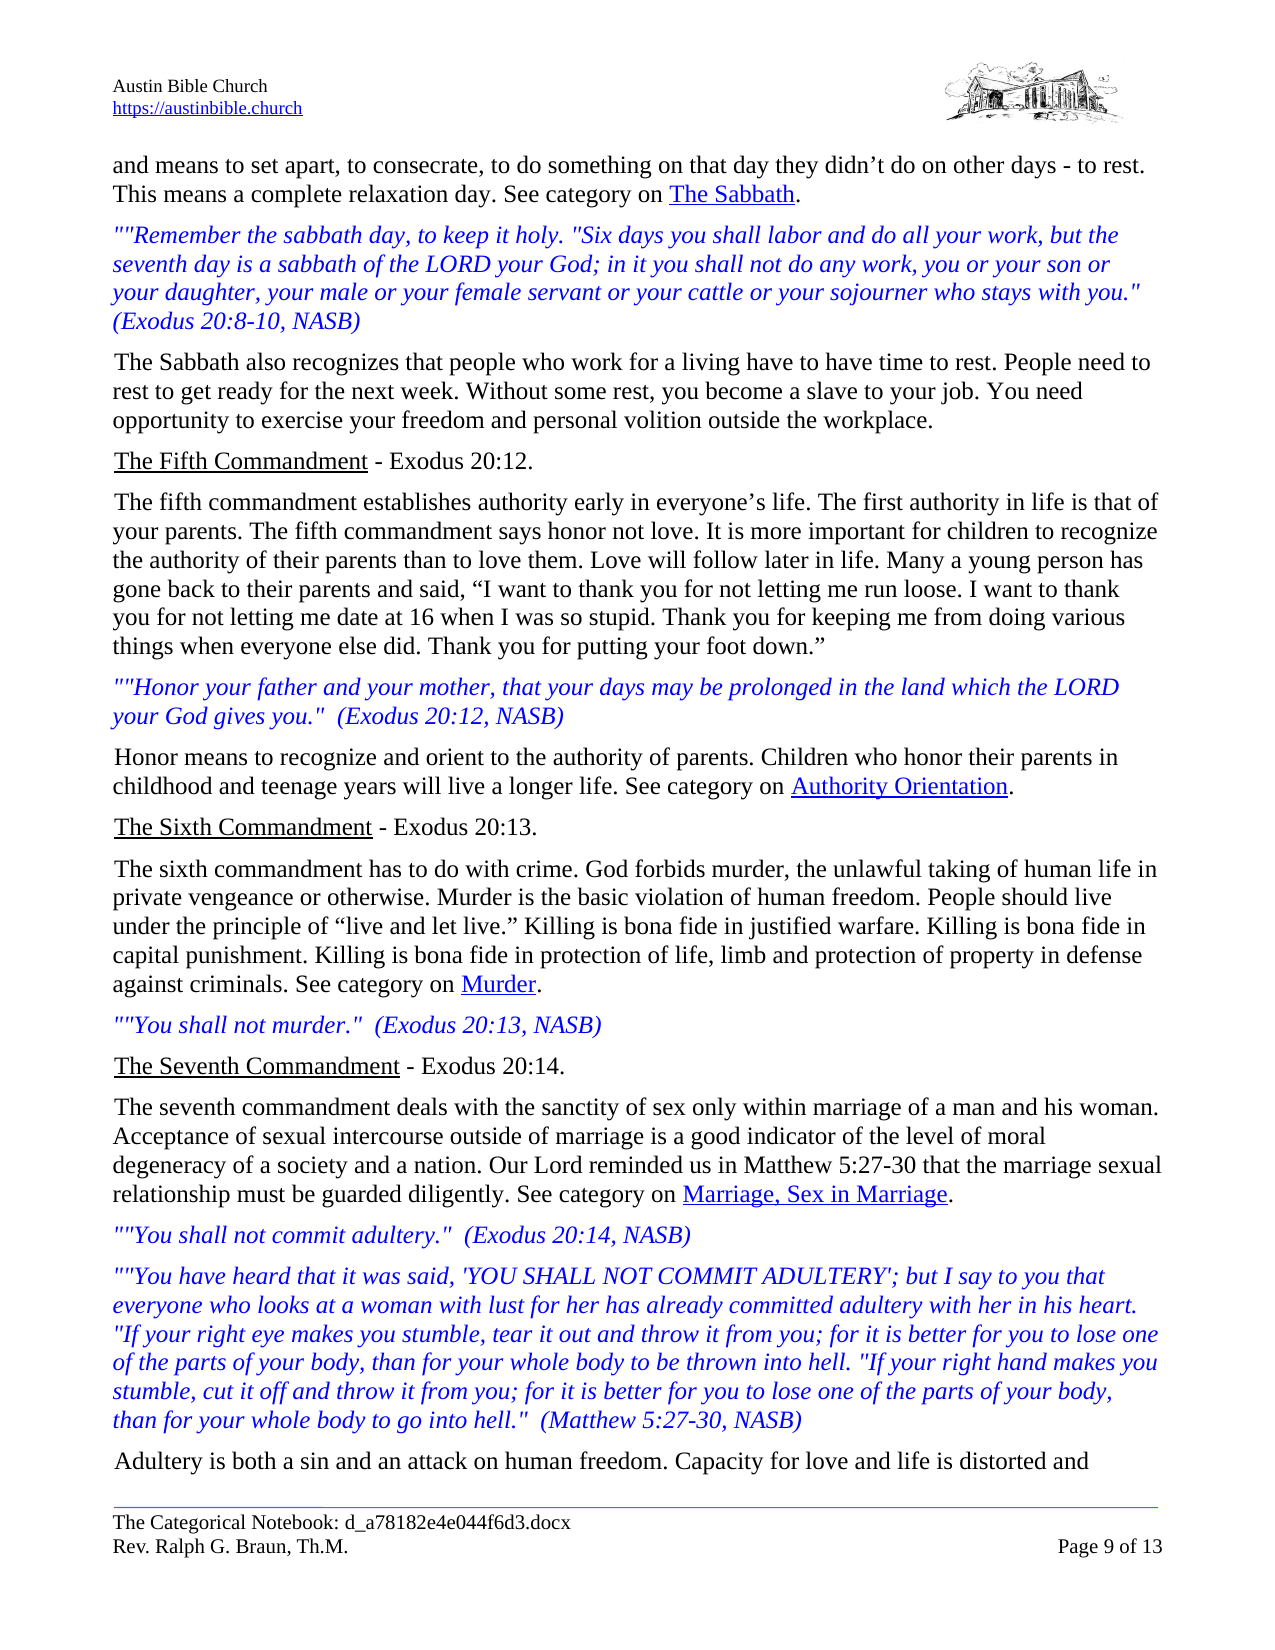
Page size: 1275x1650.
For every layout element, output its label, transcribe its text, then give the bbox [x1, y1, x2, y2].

text Honor means to recognize and orient to the authority of parents. Children who honor their parents in childhood and teenage years will live a longer life. See category on Authority Orientation. [112, 742, 1162, 800]
text The Fifth Commandment - Exodus 20:12. [112, 446, 1162, 475]
text The sixth commandment has to do with crime. God forbids murder, the unlawful taking of human life in private vengeance or otherwise. Murder is the basic violation of human freedom. People should live under the principle of “live and let live.” Killing is bona fide in justified warfare. Killing is bona fide in capital punishment. Killing is bona fide in protection of life, limb and protection of property in defense against criminals. See category on Murder. [112, 854, 1162, 997]
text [112, 150, 1162, 207]
text ""You have heard that it was said, 'YOU SHALL NOT COMMIT ADULTERY'; but I say to you that everyone who looks at a woman with lust for her has already committed adultery with her in his heart. "If your right eye makes you stumble, tear it out and throw it from you; for it is better for you to lose one of the parts of your body, than for your whole body to be thrown into hell. "If your right hand makes you stumble, cut it off and throw it from you; for it is better for you to lose one of the parts of your body, than for your whole body to go into hell." (Matthew 5:27-30, NASB) [112, 1261, 1162, 1434]
text ""Honor your father and your mother, that your days may be prolonged in the land which the LORD your God gives you." (Exodus 20:12, NASB) [112, 672, 1162, 730]
text The Sabbath also recognizes that people who work for a living have to have time to rest. People need to rest to get ready for the next week. Without some rest, you become a slave to your job. You need opportunity to exercise your freedom and personal volition outside the workplace. [112, 347, 1162, 434]
text The Seventh Commandment - Exodus 20:14. [112, 1051, 1162, 1080]
text The fifth commandment establishes authority early in everyone’s life. The first authority in life is that of your parents. The fifth commandment says honor not love. It is more important for children to recognize the authority of their parents than to love them. Love will follow later in life. Many a young person has gone back to their parents and said, “I want to thank you for not letting me run loose. I want to thank you for not letting me date at 16 when I was so stupid. Thank you for keeping me from doing various things when everyone else did. Thank you for putting your foot down.” [112, 487, 1162, 660]
text The Sixth Commandment - Exodus 20:13. [112, 812, 1162, 841]
text ""You shall not commit adultery." (Exodus 20:14, NASB) [112, 1220, 1162, 1249]
text ""Remember the sabbath day, to keep it holy. "Six days you shall labor and do all your work, but the seventh day is a sabbath of the LORD your God; in it you shall not do any work, you or your son or your daughter, your male or your female servant or your cattle or your sojourner who stays with you." (Exodus 20:8-10, NASB) [112, 220, 1162, 335]
text ""You shall not murder." (Exodus 20:13, NASB) [112, 1010, 1162, 1039]
picture [944, 58, 1124, 125]
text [112, 1446, 1162, 1475]
text The seventh commandment deals with the sanctity of sex only within marriage of a man and his woman. Acceptance of sexual intercourse outside of marriage is a good indicator of the level of moral degeneracy of a society and a nation. Our Lord reminded us in Matthew 5:27-30 that the marriage sexual relationship must be guarded diligently. See category on Marriage, Sex in Marriage. [112, 1092, 1162, 1207]
